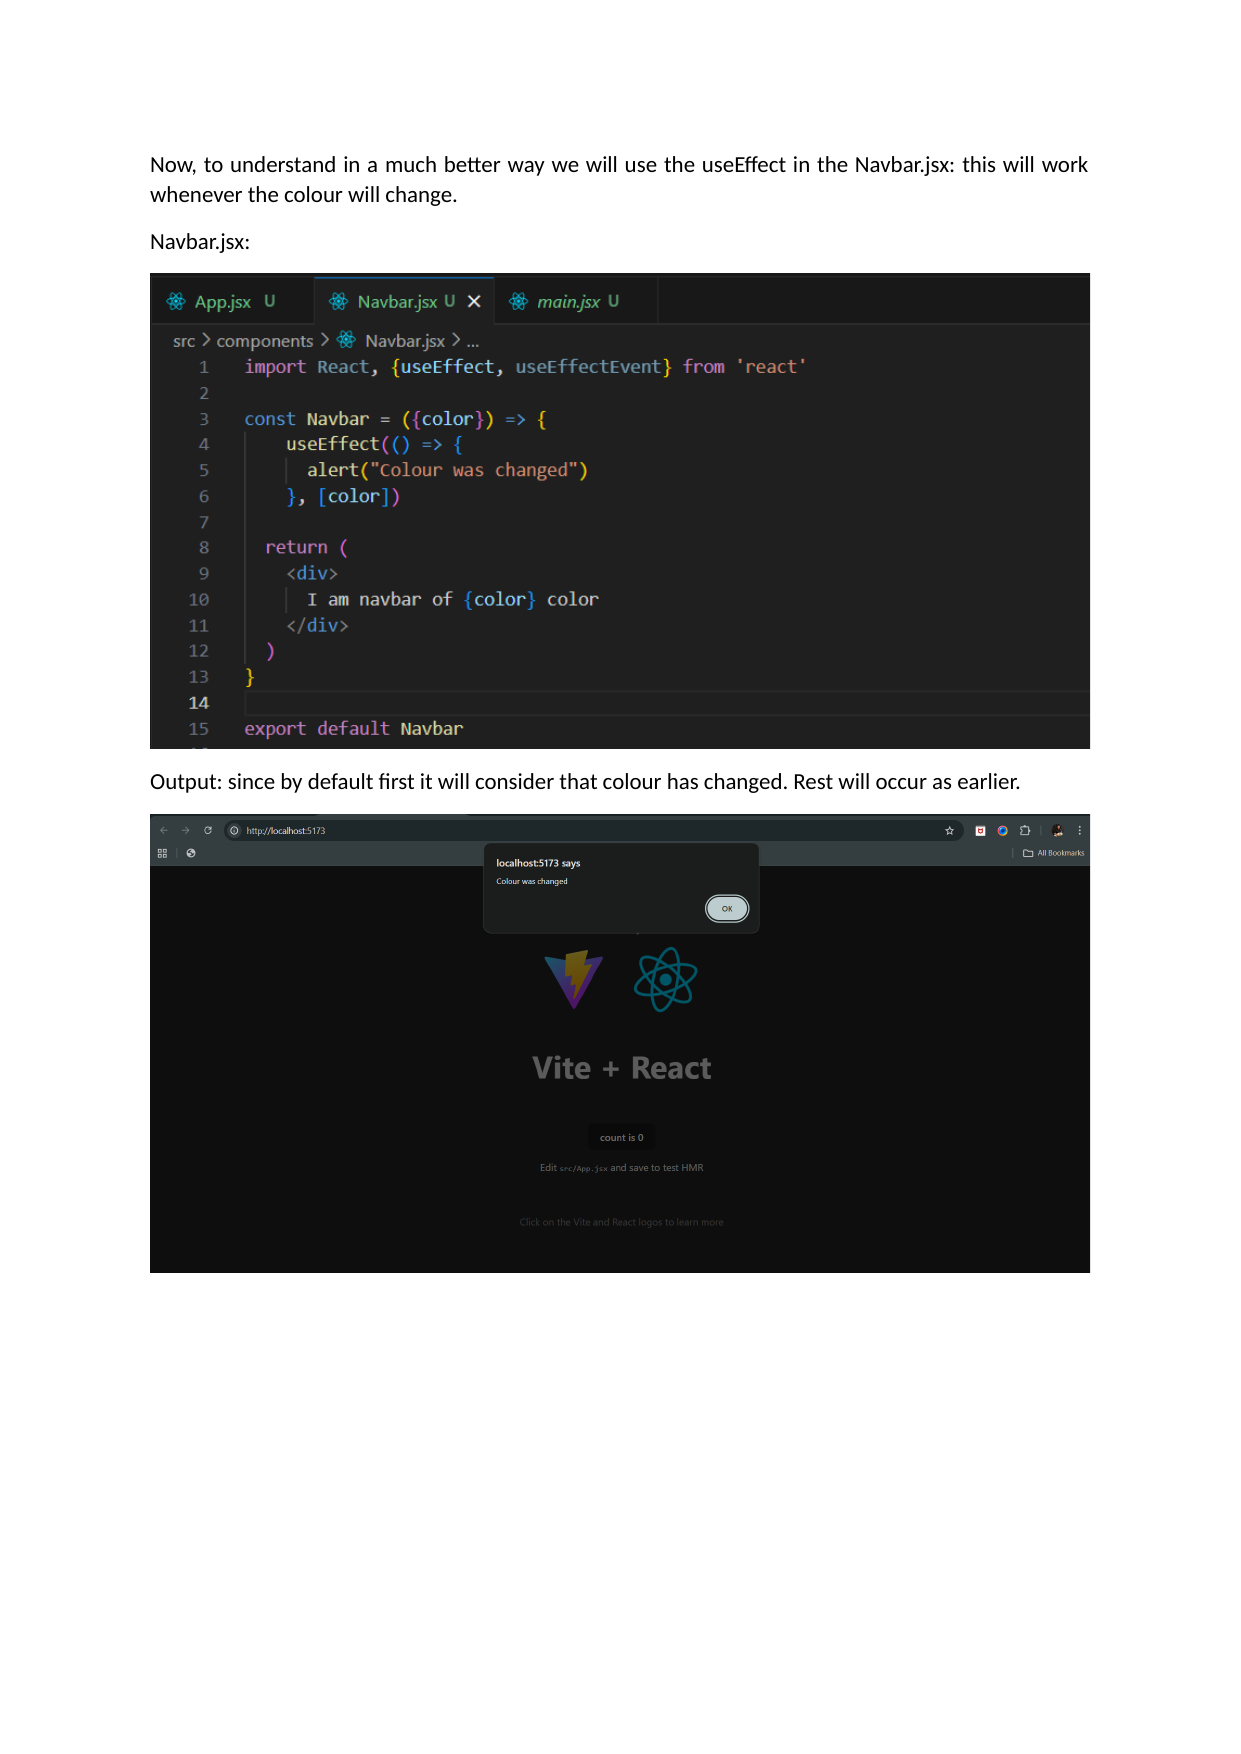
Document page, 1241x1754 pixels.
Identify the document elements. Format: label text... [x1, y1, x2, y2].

text Output: since by default first it will consider that colour has changed. Rest will occur as earlier. [150, 767, 1090, 795]
picture [150, 273, 1091, 749]
text Now, to understand in a much better way we will use the useEffect in the Navbar.jsx: this will work whenever the colour will change. [150, 150, 1090, 208]
text Navbar.jsx: [150, 227, 1090, 255]
picture [150, 814, 1091, 1273]
